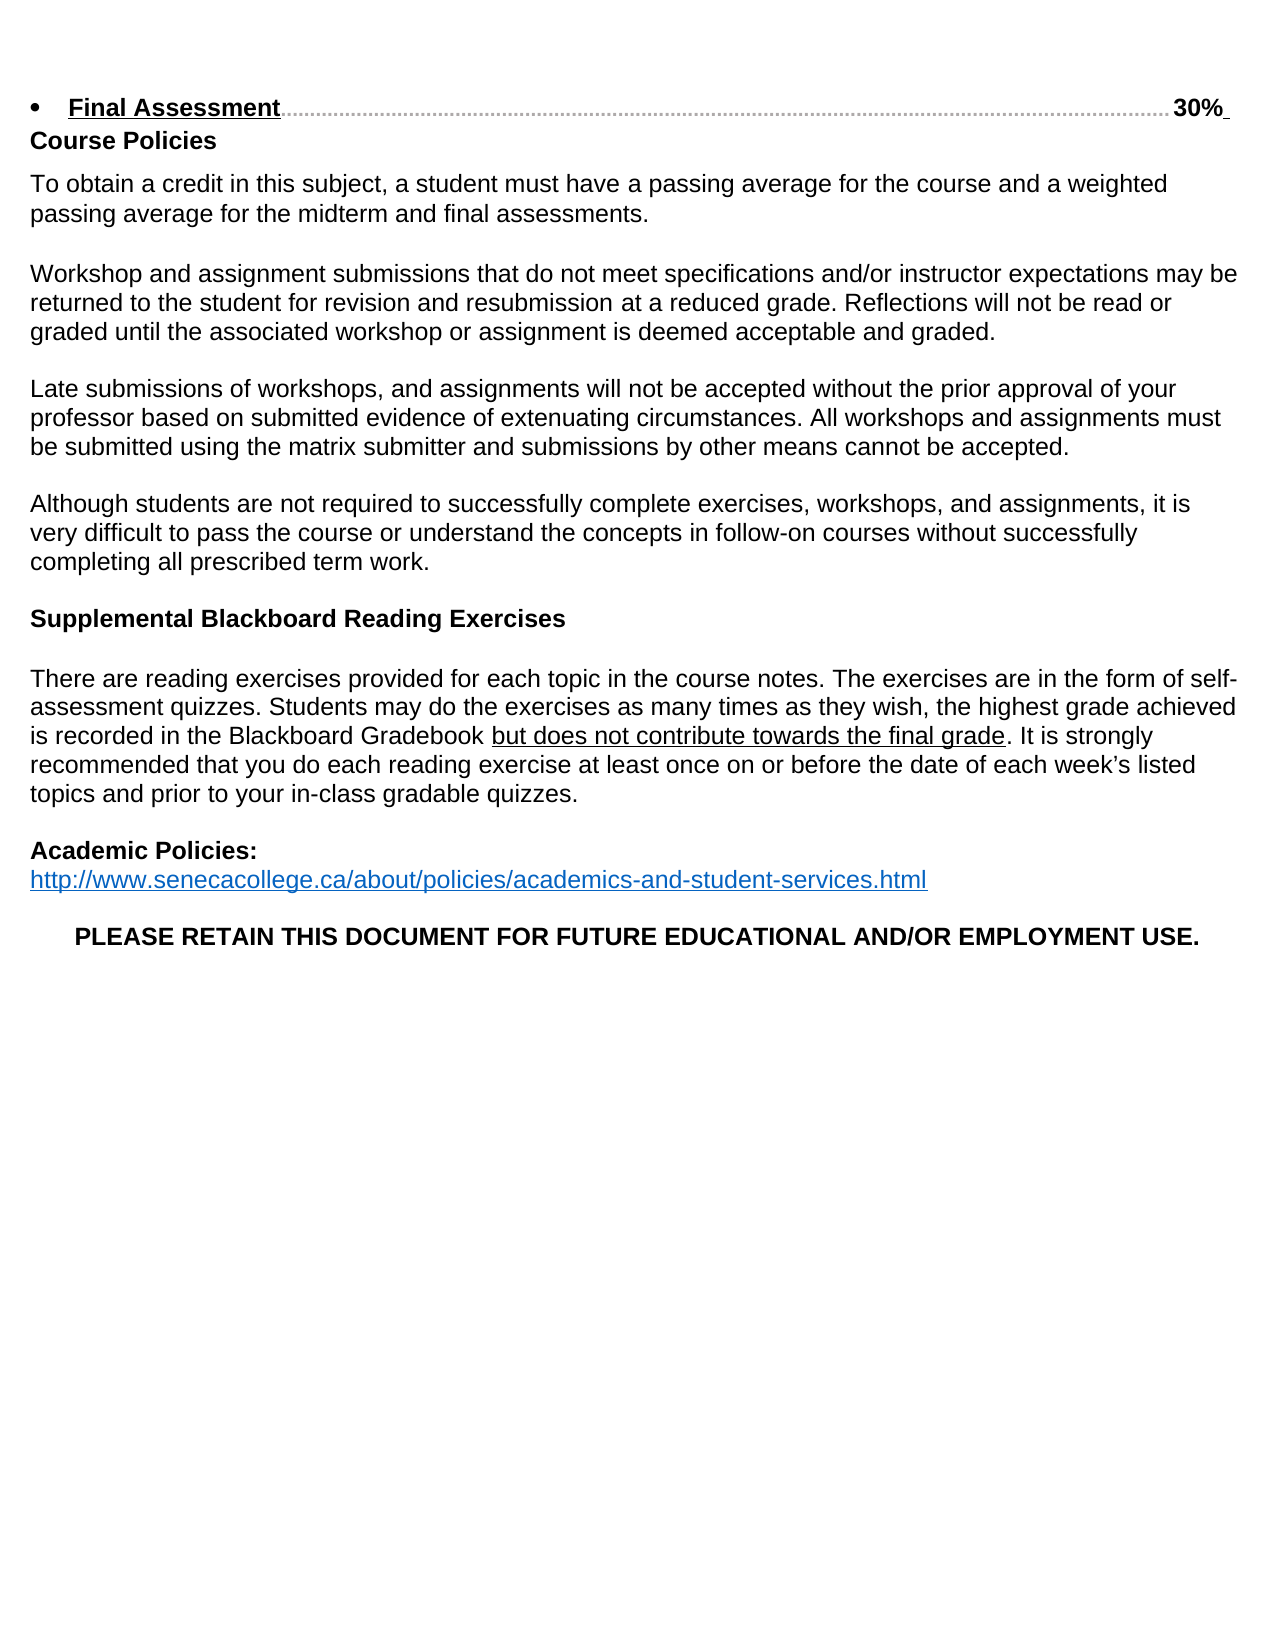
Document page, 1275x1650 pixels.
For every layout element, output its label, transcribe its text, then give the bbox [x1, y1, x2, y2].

text Workshop and assignment submissions that do not meet specifications and/or instructor expectations may be returned to the student for revision and resubmission at a reduced grade. Reflections will not be read or graded until the associated workshop or assignment is deemed acceptable and graded. [30, 259, 1245, 345]
text http://www.senecacollege.ca/about/policies/academics-and-student-services.html [30, 865, 1245, 893]
subtitle Course Policies [29, 126, 1245, 155]
text Late submissions of workshops, and assignments will not be accepted without the prior approval of your professor based on submitted evidence of extenuating circumstances. All workshops and assignments must be submitted using the matrix submitter and submissions by other means cannot be accepted. [30, 374, 1245, 460]
text There are reading exercises provided for each topic in the course notes. The exercises are in the form of self-assessment quizzes. Students may do the exercises as many times as they wish, the highest grade achieved is recorded in the Blackboard Gradebook but does not contribute towards the final grade. It is strongly recommended that you do each reading exercise at least once on or before the date of each week’s listed topics and prior to your in-class gradable quizzes. [30, 663, 1245, 807]
text PLEASE RETAIN THIS DOCUMENT FOR FUTURE EDUCATIONAL AND/OR EMPLOYMENT USE. [30, 922, 1245, 951]
subtitle Supplemental Blackboard Reading Exercises [30, 604, 1245, 632]
text To obtain a credit in this subject, a student must have a passing average for the course and a weighted passing average for the midterm and final assessments. [30, 169, 1245, 228]
text Academic Policies: [30, 836, 1245, 865]
list Final Assessment 30% [31, 93, 1245, 122]
text Although students are not required to successfully complete exercises, workshops, and assignments, it is very difficult to pass the course or understand the concepts in follow-on courses without successfully completing all prescribed term work. [30, 489, 1245, 575]
